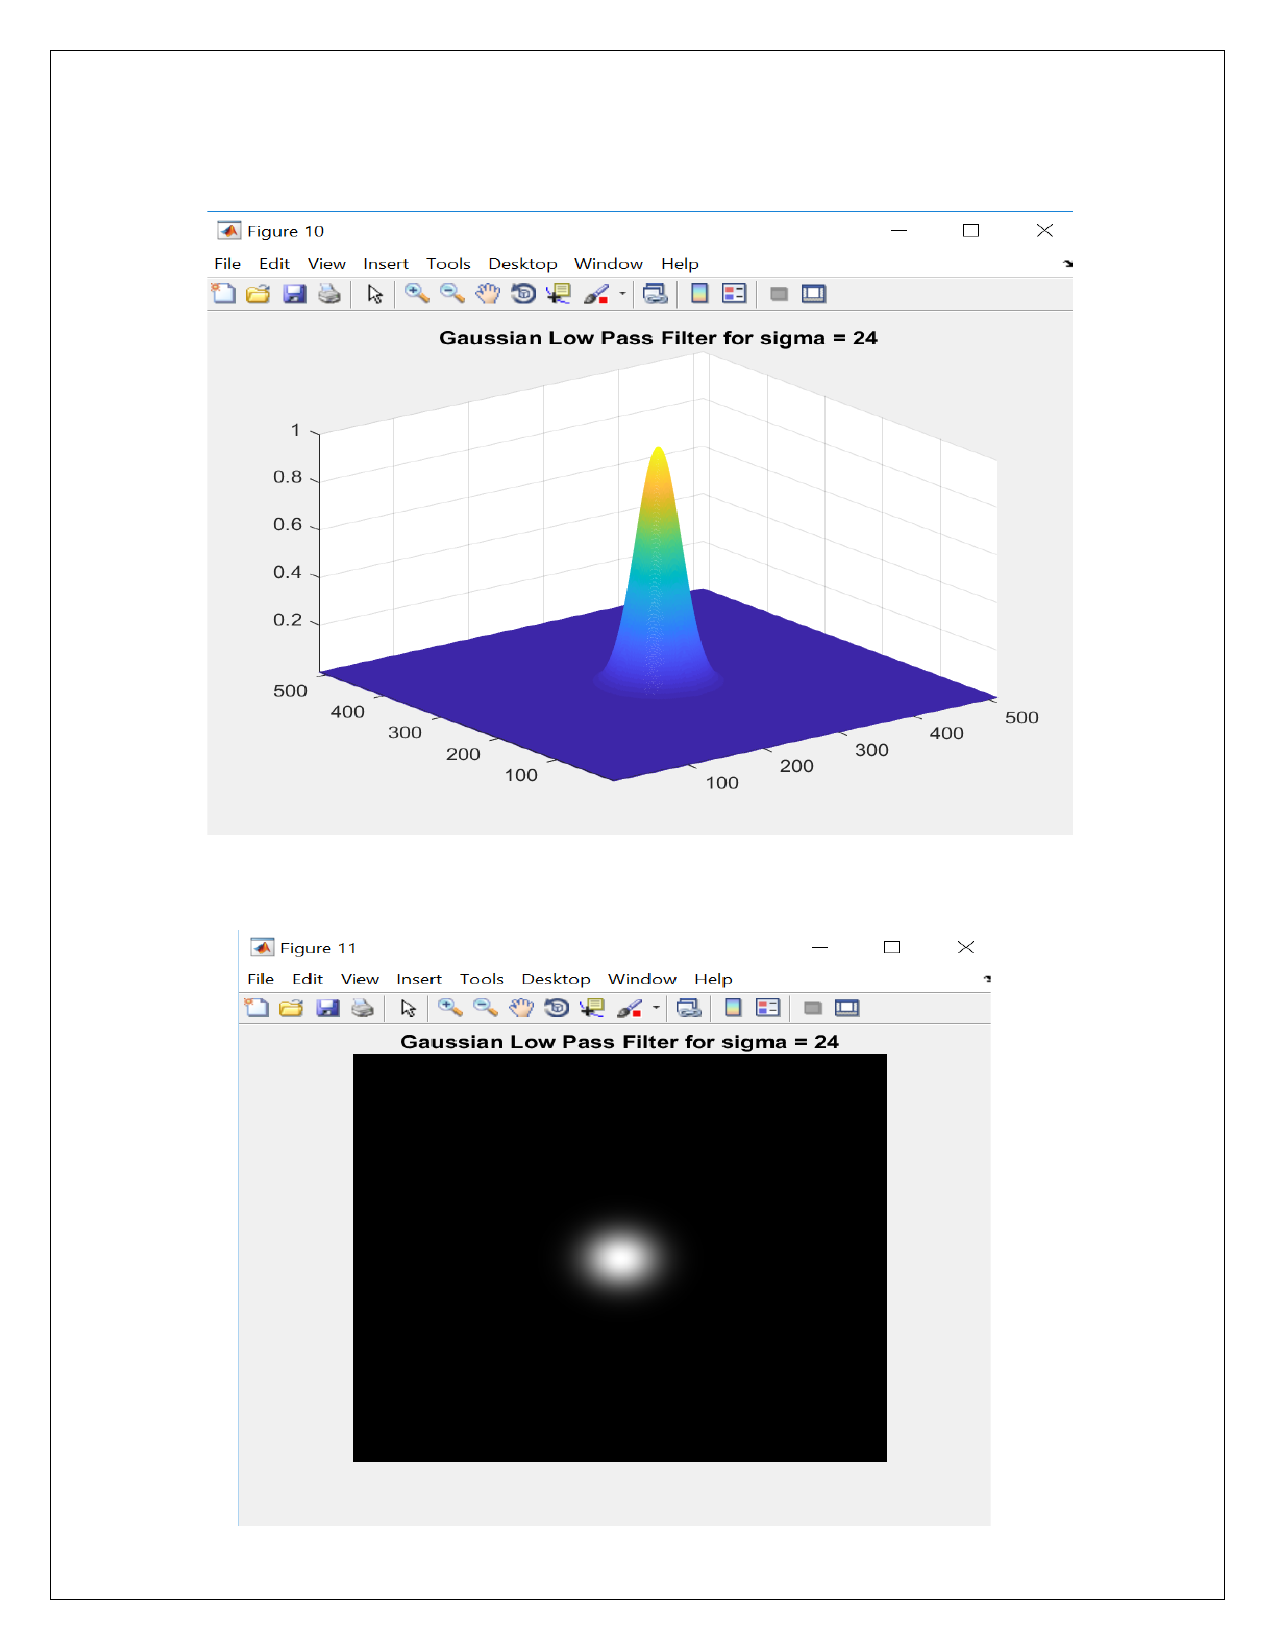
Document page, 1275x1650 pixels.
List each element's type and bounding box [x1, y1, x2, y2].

picture [238, 930, 991, 1526]
picture [207, 211, 1073, 835]
